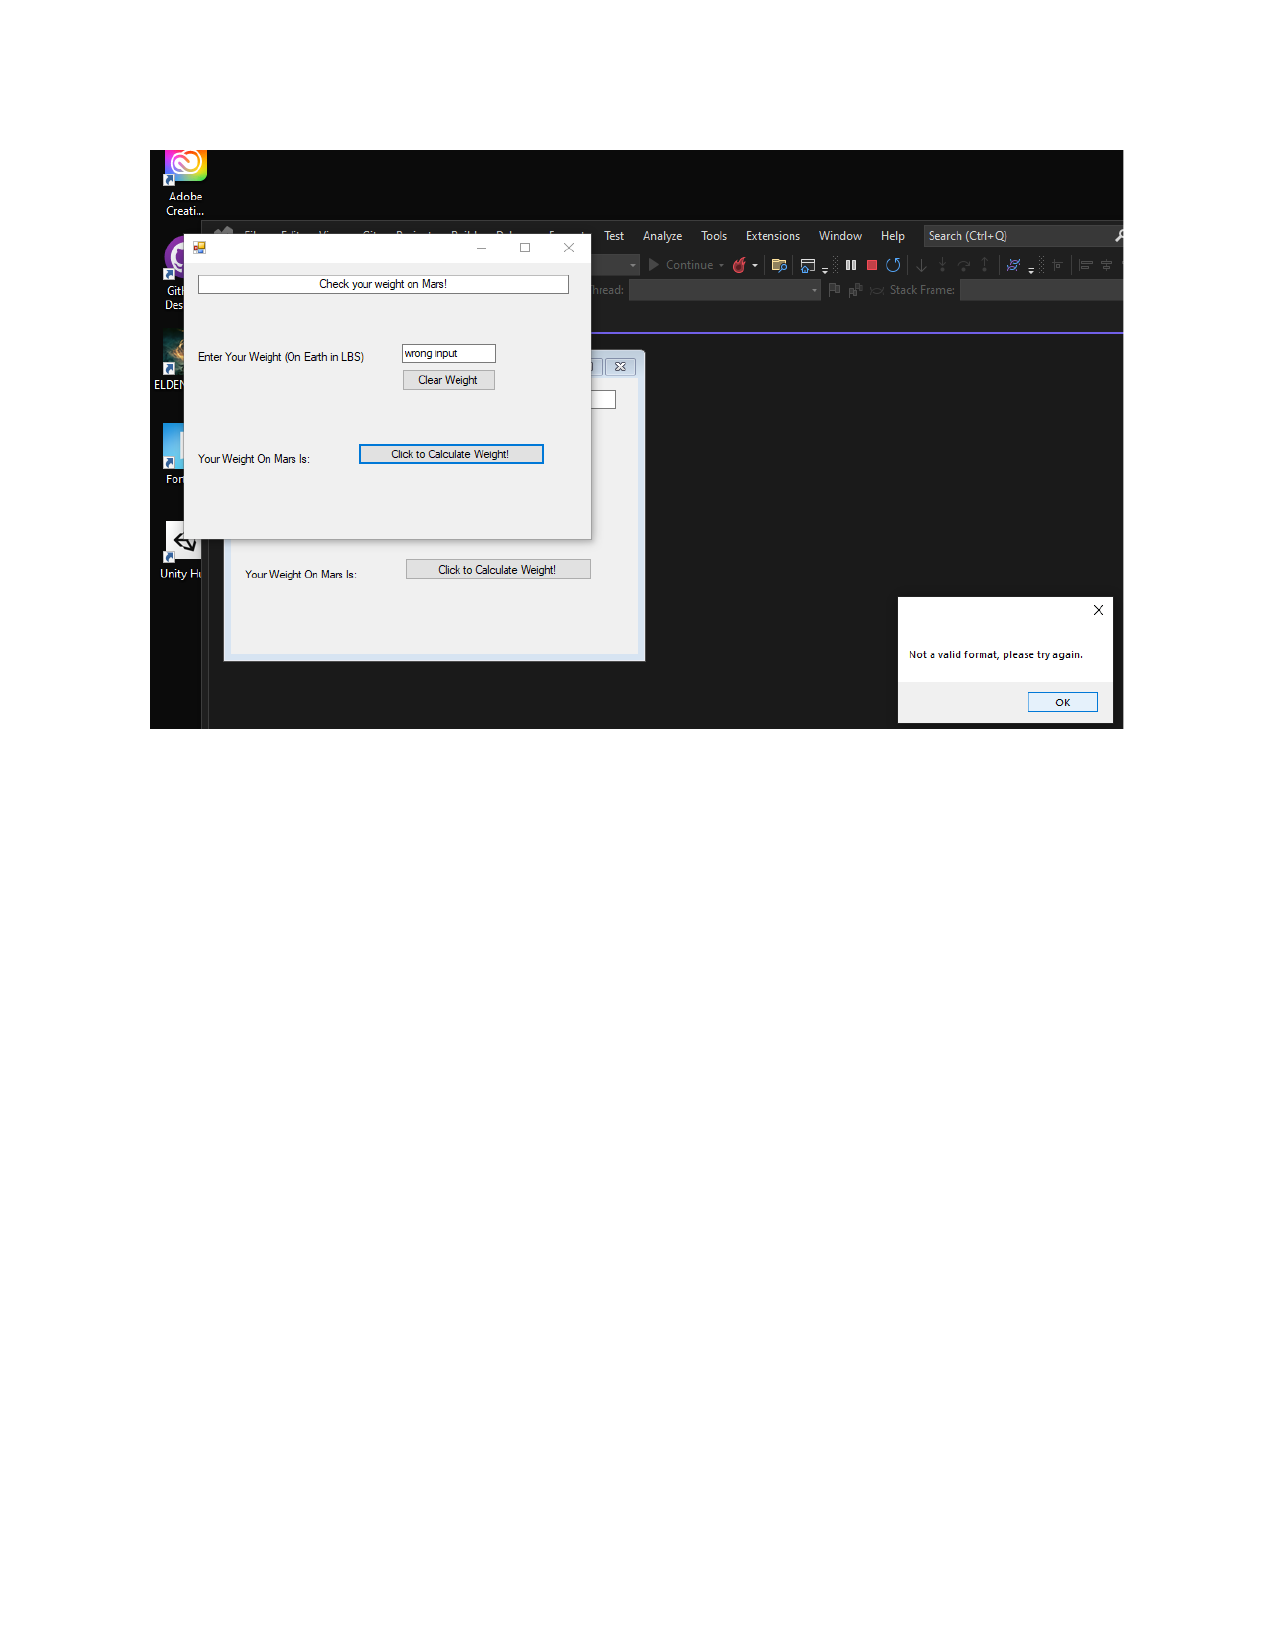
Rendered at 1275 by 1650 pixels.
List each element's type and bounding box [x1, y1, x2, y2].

picture [150, 150, 1124, 729]
